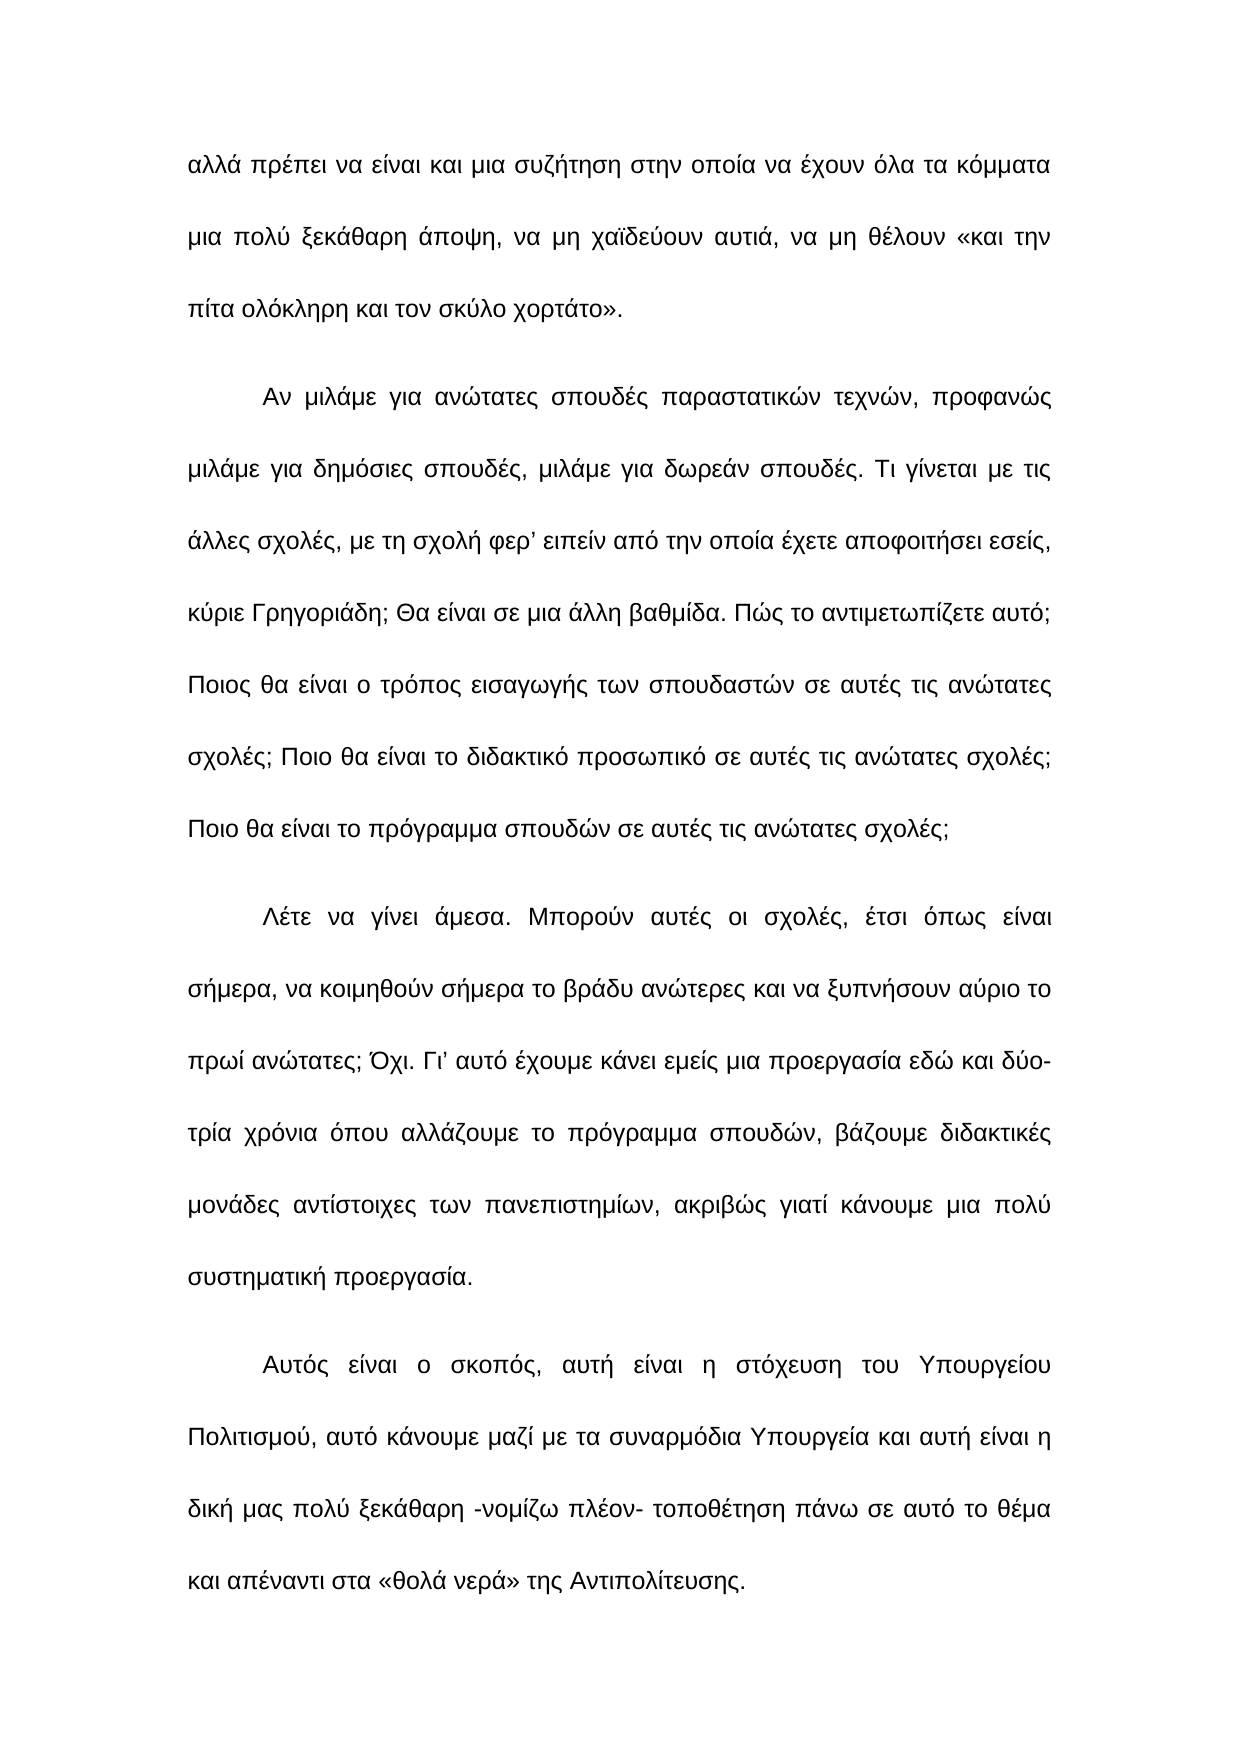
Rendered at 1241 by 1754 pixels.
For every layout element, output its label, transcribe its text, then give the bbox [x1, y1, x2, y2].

text Αυτός είναι ο σκοπός, αυτή είναι η στόχευση του Υπουργείου Πολιτισμού, αυτό κάνουμε μαζί με τα συναρμόδια Υπουργεία και αυτή είναι η δική μας πολύ ξεκάθαρη -νομίζω πλέον- τοποθέτηση πάνω σε αυτό το θέμα και απέναντι στα «θολά νερά» της Αντιπολίτευσης. [187, 1350, 1053, 1594]
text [187, 150, 1053, 322]
text Λέτε να γίνει άμεσα. Μπορούν αυτές οι σχολές, έτσι όπως είναι σήμερα, να κοιμηθούν σήμερα το βράδυ ανώτερες και να ξυπνήσουν αύριο το πρωί ανώτατες; Όχι. Γι’ αυτό έχουμε κάνει εμείς μια προεργασία εδώ και δύο-τρία χρόνια όπου αλλάζουμε το πρόγραμμα σπουδών, βάζουμε διδακτικές μονάδες αντίστοιχες των πανεπιστημίων, ακριβώς γιατί κάνουμε μια πολύ συστηματική προεργασία. [187, 902, 1053, 1290]
text Αν μιλάμε για ανώτατες σπουδές παραστατικών τεχνών, προφανώς μιλάμε για δημόσιες σπουδές, μιλάμε για δωρεάν σπουδές. Τι γίνεται με τις άλλες σχολές, με τη σχολή φερ’ ειπείν από την οποία έχετε αποφοιτήσει εσείς, κύριε Γρηγοριάδη; Θα είναι σε μια άλλη βαθμίδα. Πώς το αντιμετωπίζετε αυτό; Ποιος θα είναι ο τρόπος εισαγωγής των σπουδαστών σε αυτές τις ανώτατες σχολές; Ποιο θα είναι το διδακτικό προσωπικό σε αυτές τις ανώτατες σχολές; Ποιο θα είναι το πρόγραμμα σπουδών σε αυτές τις ανώτατες σχολές; [187, 382, 1053, 842]
